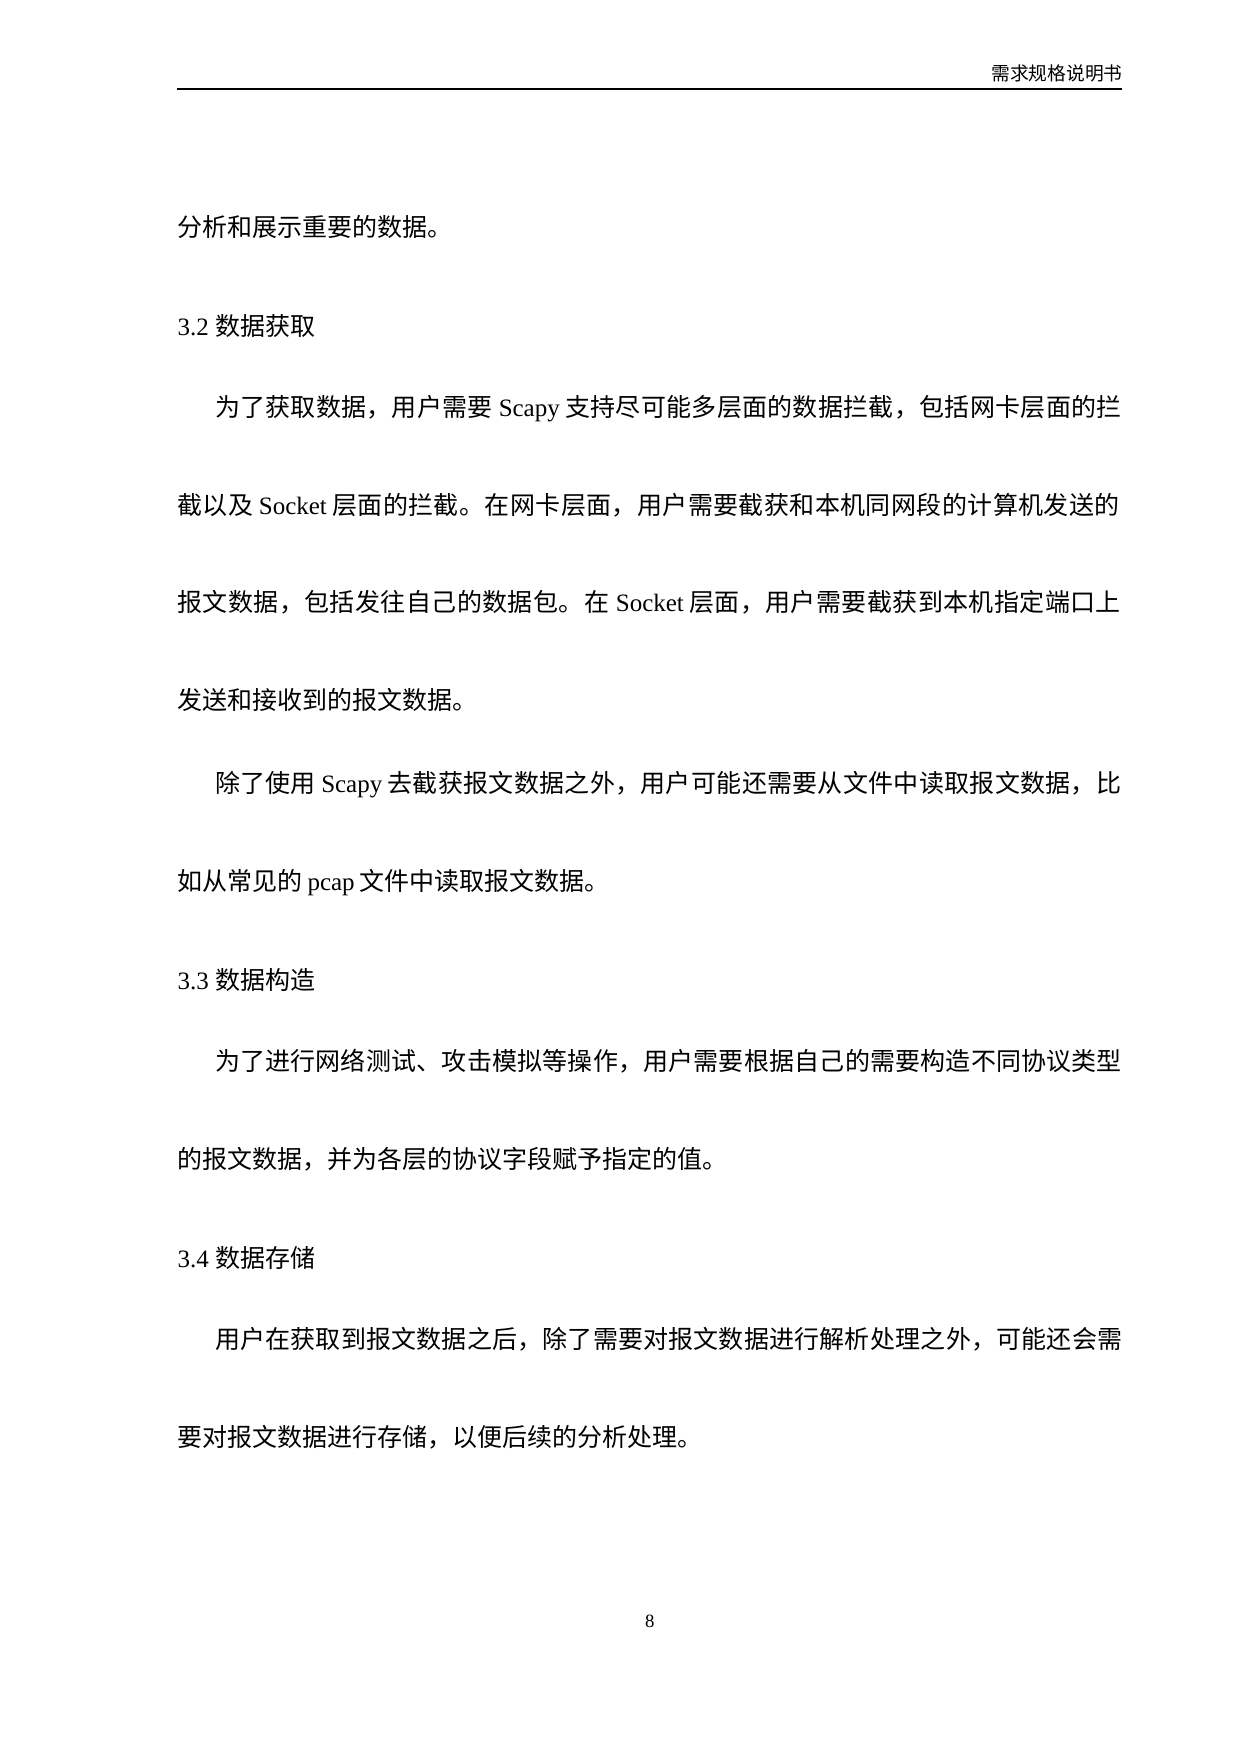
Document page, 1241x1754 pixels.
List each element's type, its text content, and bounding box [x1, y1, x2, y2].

text 为了进行网络测试、攻击模拟等操作，用户需要根据自己的需要构造不同协议类型的报文数据，并为各层的协议字段赋予指定的值。 [177, 1027, 1122, 1190]
text 除了使用Scapy去截获报文数据之外，用户可能还需要从文件中读取报文数据，比如从常见的pcap文件中读取报文数据。 [177, 749, 1122, 912]
text 用户在获取到报文数据之后，除了需要对报文数据进行解析处理之外，可能还会需要对报文数据进行存储，以便后续的分析处理。 [177, 1305, 1122, 1468]
subtitle 数据获取 [177, 292, 1122, 357]
subtitle 数据构造 [177, 946, 1122, 1011]
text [177, 193, 1122, 258]
subtitle 数据存储 [177, 1224, 1122, 1289]
text 为了获取数据，用户需要Scapy支持尽可能多层面的数据拦截，包括网卡层面的拦截以及Socket层面的拦截。在网卡层面，用户需要截获和本机同网段的计算机发送的报文数据，包括发往自己的数据包。在Socket层面，用户需要截获到本机指定端口上发送和接收到的报文数据。 [177, 373, 1122, 731]
